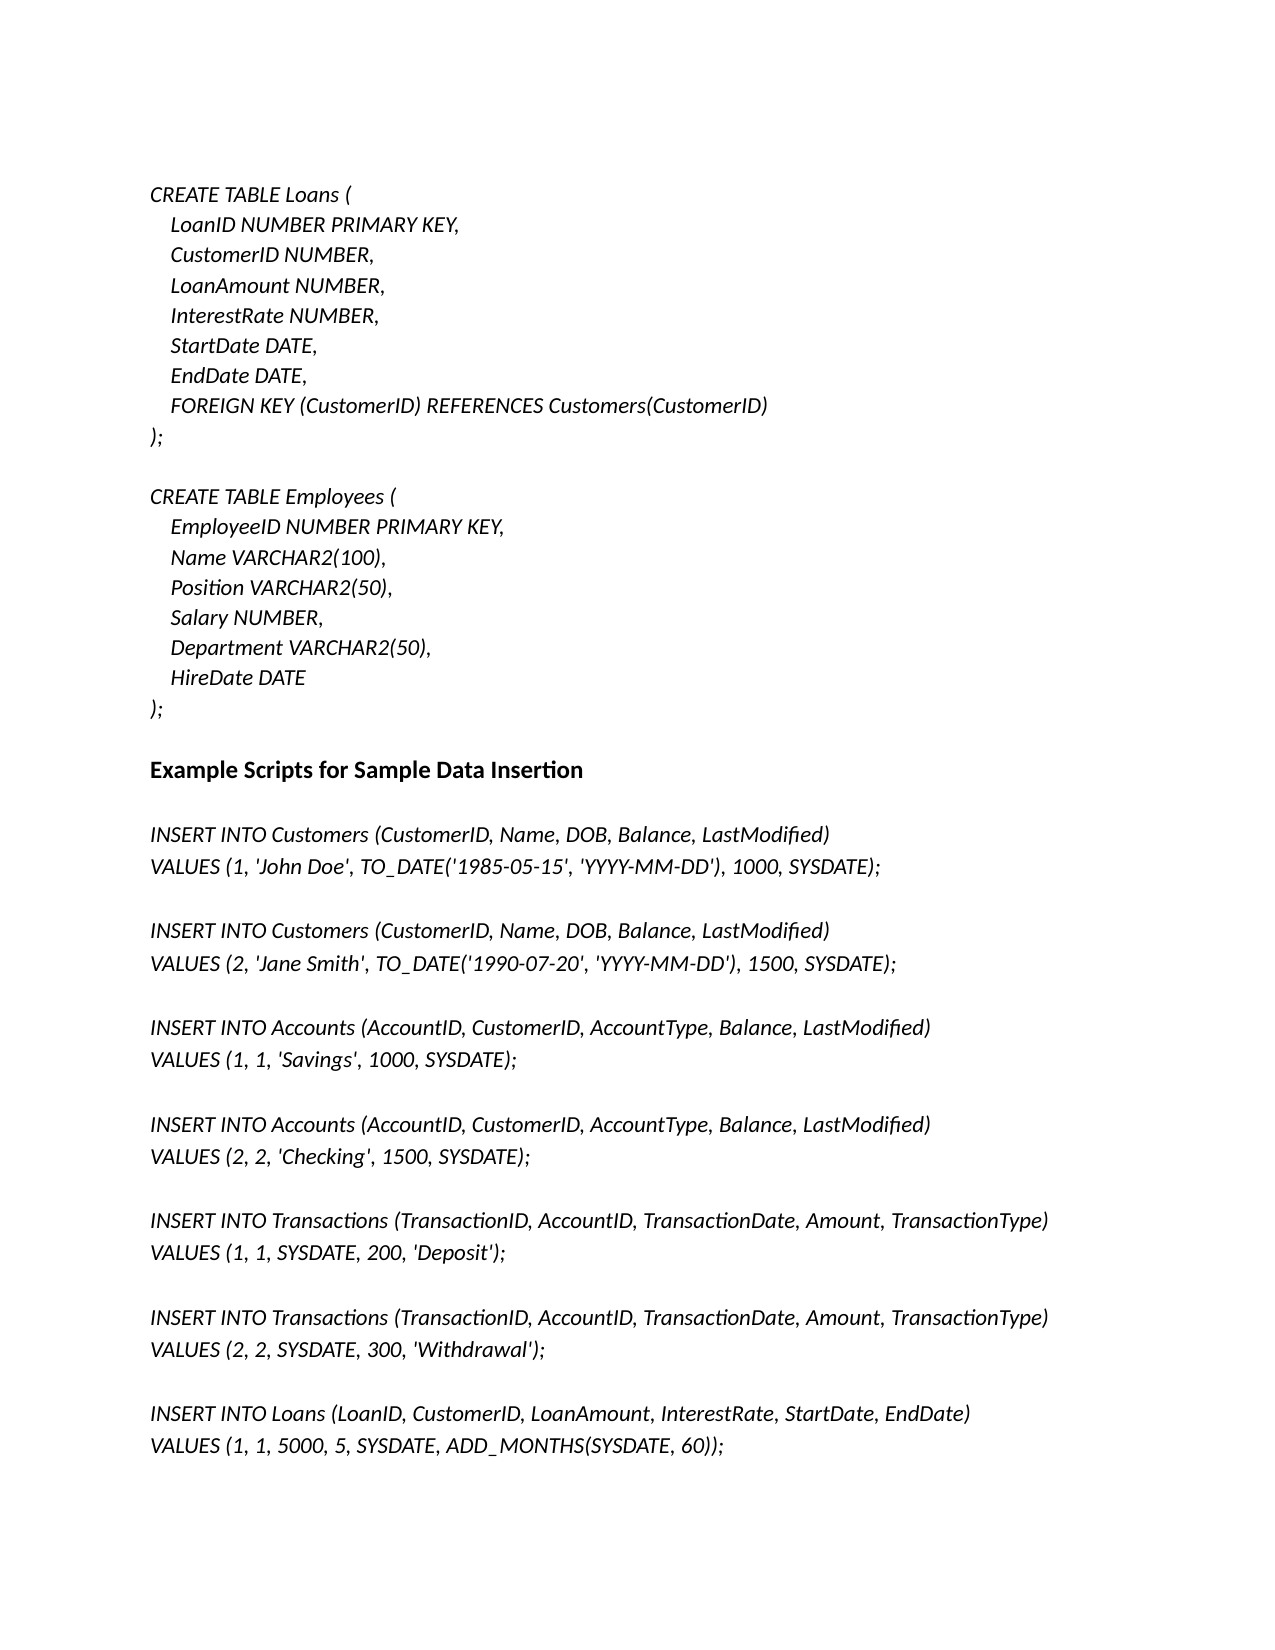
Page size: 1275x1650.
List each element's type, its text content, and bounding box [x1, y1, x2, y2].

text LoanAmount NUMBER, [150, 271, 1125, 299]
text VALUES (1, 1, 5000, 5, SYSDATE, ADD_MONTHS(SYSDATE, 60)); [150, 1432, 1125, 1459]
text EndDate DATE, [150, 361, 1125, 389]
text INSERT INTO Loans (LoanID, CustomerID, LoanAmount, InterestRate, StartDate, EndDate) [150, 1399, 1125, 1427]
text ); [150, 422, 1125, 450]
text LoanID NUMBER PRIMARY KEY, [150, 210, 1125, 238]
text CustomerID NUMBER, [150, 241, 1125, 269]
text VALUES (2, 'Jane Smith', TO_DATE('1990-07-20', 'YYYY-MM-DD'), 1500, SYSDATE); [150, 949, 1125, 977]
text VALUES (1, 'John Doe', TO_DATE('1985-05-15', 'YYYY-MM-DD'), 1000, SYSDATE); [150, 852, 1125, 880]
text VALUES (1, 1, 'Savings', 1000, SYSDATE); [150, 1045, 1125, 1073]
text INSERT INTO Customers (CustomerID, Name, DOB, Balance, LastModified) [150, 917, 1125, 944]
text EmployeeID NUMBER PRIMARY KEY, [150, 512, 1125, 541]
text INSERT INTO Customers (CustomerID, Name, DOB, Balance, LastModified) [150, 820, 1125, 848]
text ); [150, 694, 1125, 722]
text Department VARCHAR2(50), [150, 633, 1125, 661]
text INSERT INTO Accounts (AccountID, CustomerID, AccountType, Balance, LastModified) [150, 1013, 1125, 1041]
text HireDate DATE [150, 663, 1125, 692]
text INSERT INTO Accounts (AccountID, CustomerID, AccountType, Balance, LastModified) [150, 1110, 1125, 1138]
text Name VARCHAR2(100), [150, 543, 1125, 571]
text INSERT INTO Transactions (TransactionID, AccountID, TransactionDate, Amount, TransactionType) [150, 1206, 1125, 1234]
text Salary NUMBER, [150, 603, 1125, 631]
text VALUES (1, 1, SYSDATE, 200, 'Deposit'); [150, 1238, 1125, 1266]
text VALUES (2, 2, SYSDATE, 300, 'Withdrawal'); [150, 1335, 1125, 1363]
text Example Scripts for Sample Data Insertion [150, 754, 1125, 785]
text CREATE TABLE Loans ( [150, 180, 1125, 208]
text FOREIGN KEY (CustomerID) REFERENCES Customers(CustomerID) [150, 392, 1125, 420]
text CREATE TABLE Employees ( [150, 482, 1125, 510]
text StartDate DATE, [150, 331, 1125, 359]
text InterestRate NUMBER, [150, 301, 1125, 329]
text VALUES (2, 2, 'Checking', 1500, SYSDATE); [150, 1142, 1125, 1170]
text INSERT INTO Transactions (TransactionID, AccountID, TransactionDate, Amount, TransactionType) [150, 1303, 1125, 1331]
text Position VARCHAR2(50), [150, 573, 1125, 601]
